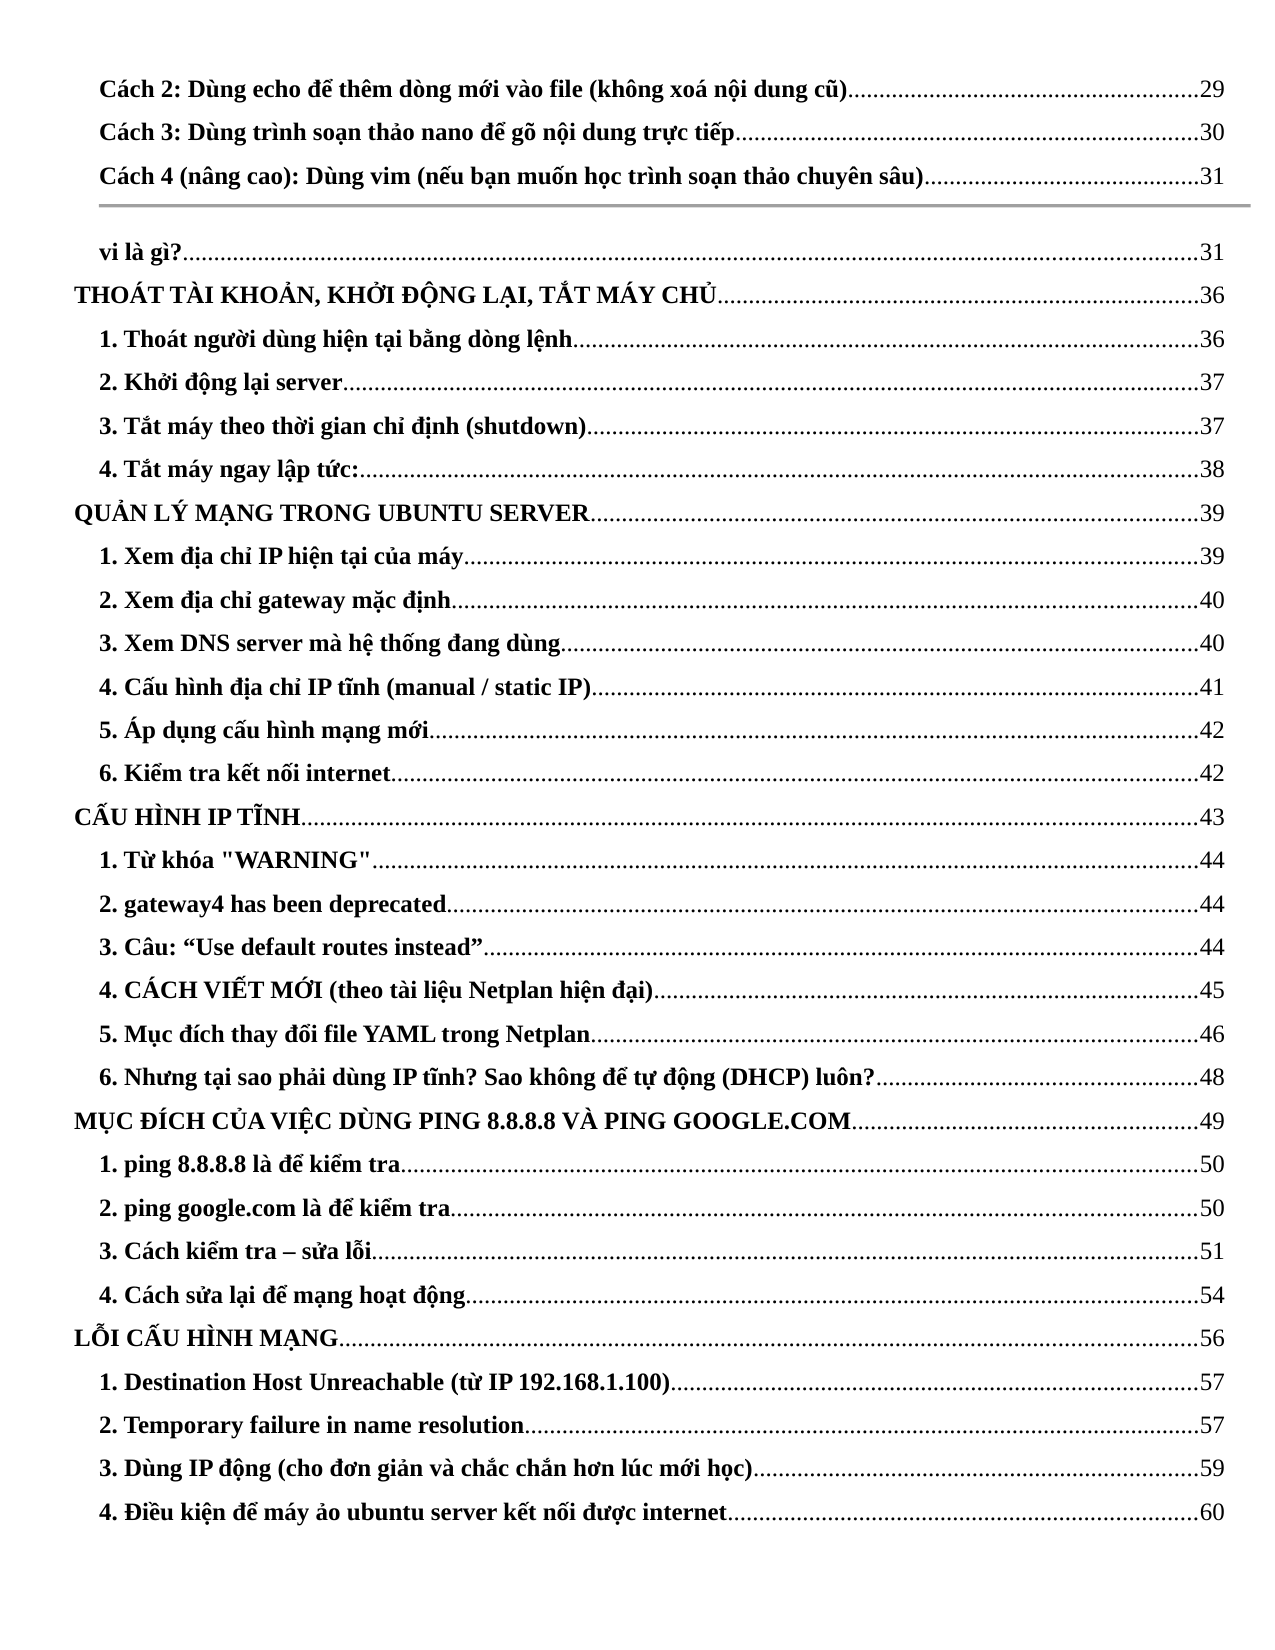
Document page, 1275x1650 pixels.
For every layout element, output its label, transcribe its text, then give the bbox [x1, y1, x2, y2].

text MỤC ĐÍCH CỦA VIỆC DÙNG PING 8.8.8.8 VÀ PING GOOGLE.COM 49 [74, 1106, 1226, 1135]
text 4. Cách sửa lại để mạng hoạt động 54 [99, 1280, 1226, 1308]
text Cách 4 (nâng cao): Dùng vim (nếu bạn muốn học trình soạn thảo chuyên sâu) 31 [99, 161, 1226, 189]
text 1. Từ khóa "WARNING" 44 [99, 845, 1226, 874]
text CẤU HÌNH IP TĨNH 43 [74, 802, 1226, 831]
text 6. Nhưng tại sao phải dùng IP tĩnh? Sao không để tự động (DHCP) luôn? 48 [99, 1062, 1226, 1091]
text 3. Xem DNS server mà hệ thống đang dùng 40 [99, 628, 1226, 657]
text LỖI CẤU HÌNH MẠNG 56 [74, 1323, 1226, 1352]
text 5. Mục đích thay đổi file YAML trong Netplan 46 [99, 1019, 1226, 1048]
text Cách 2: Dùng echo để thêm dòng mới vào file (không xoá nội dung cũ) 29 [99, 74, 1226, 103]
text vi là gì? 31 [99, 208, 1226, 266]
text 1. Thoát người dùng hiện tại bằng dòng lệnh 36 [99, 324, 1226, 353]
text 4. CÁCH VIẾT MỚI (theo tài liệu Netplan hiện đại) 45 [99, 976, 1226, 1004]
text 2. ping google.com là để kiểm tra 50 [99, 1193, 1226, 1222]
text 1. Xem địa chỉ IP hiện tại của máy 39 [99, 541, 1226, 570]
text 4. Điều kiện để máy ảo ubuntu server kết nối được internet 60 [99, 1497, 1226, 1526]
text 2. Xem địa chỉ gateway mặc định 40 [99, 585, 1226, 613]
text 1. Destination Host Unreachable (từ IP 192.168.1.100) 57 [99, 1367, 1226, 1395]
text 1. ping 8.8.8.8 là để kiểm tra 50 [99, 1149, 1226, 1178]
text Cách 3: Dùng trình soạn thảo nano để gõ nội dung trực tiếp 30 [99, 117, 1226, 146]
text 2. Khởi động lại server 37 [99, 367, 1226, 396]
text 2. Temporary failure in name resolution 57 [99, 1410, 1226, 1439]
text THOÁT TÀI KHOẢN, KHỞI ĐỘNG LẠI, TẮT MÁY CHỦ 36 [74, 281, 1226, 309]
text 2. gateway4 has been deprecated 44 [99, 889, 1226, 917]
text 3. Câu: “Use default routes instead” 44 [99, 932, 1226, 961]
text QUẢN LÝ MẠNG TRONG UBUNTU SERVER 39 [74, 498, 1226, 527]
text 3. Tắt máy theo thời gian chỉ định (shutdown) 37 [99, 411, 1226, 440]
text 3. Cách kiểm tra – sửa lỗi 51 [99, 1236, 1226, 1265]
text 4. Cấu hình địa chỉ IP tĩnh (manual / static IP) 41 [99, 672, 1226, 700]
text 6. Kiểm tra kết nối internet 42 [99, 758, 1226, 787]
text 3. Dùng IP động (cho đơn giản và chắc chắn hơn lúc mới học) 59 [99, 1453, 1226, 1482]
text 4. Tắt máy ngay lập tức: 38 [99, 454, 1226, 483]
text 5. Áp dụng cấu hình mạng mới 42 [99, 715, 1226, 744]
